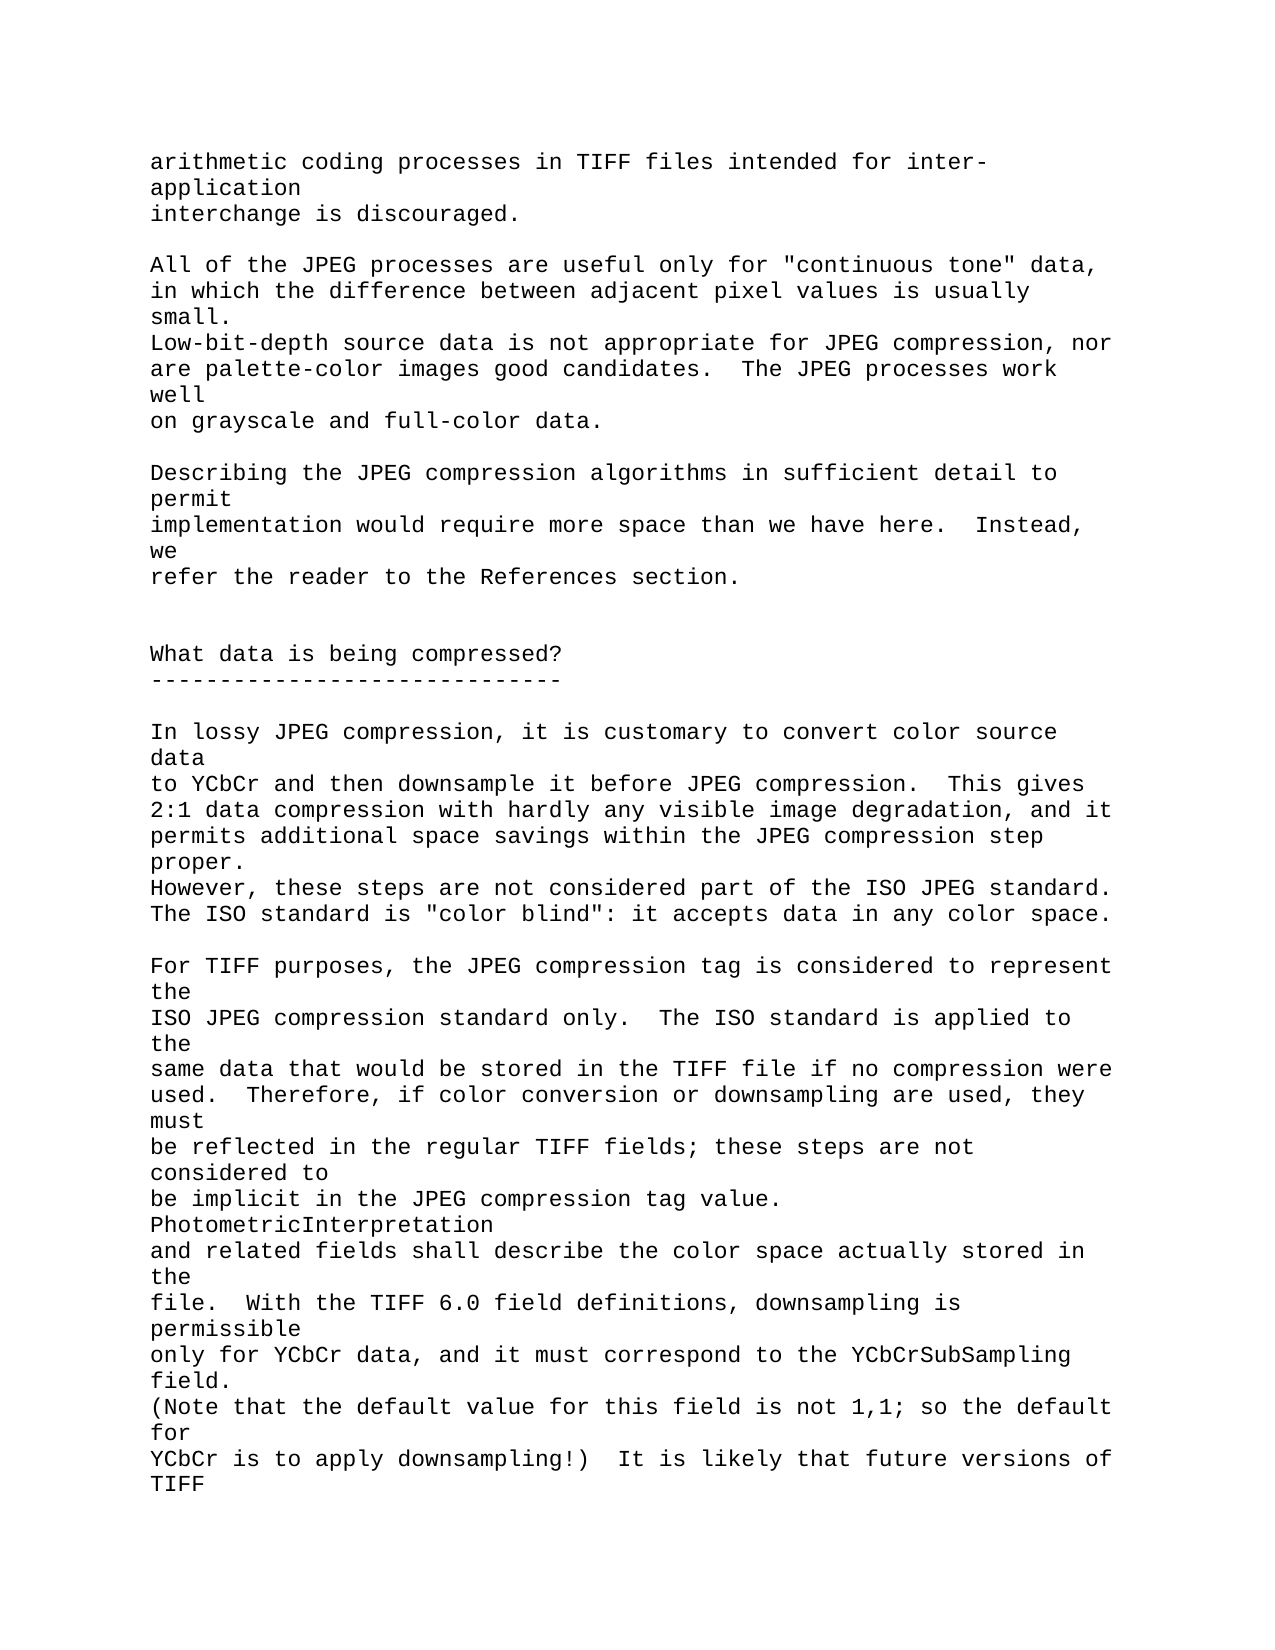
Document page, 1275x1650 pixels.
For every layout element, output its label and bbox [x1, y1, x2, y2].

text [150, 150, 1125, 1499]
